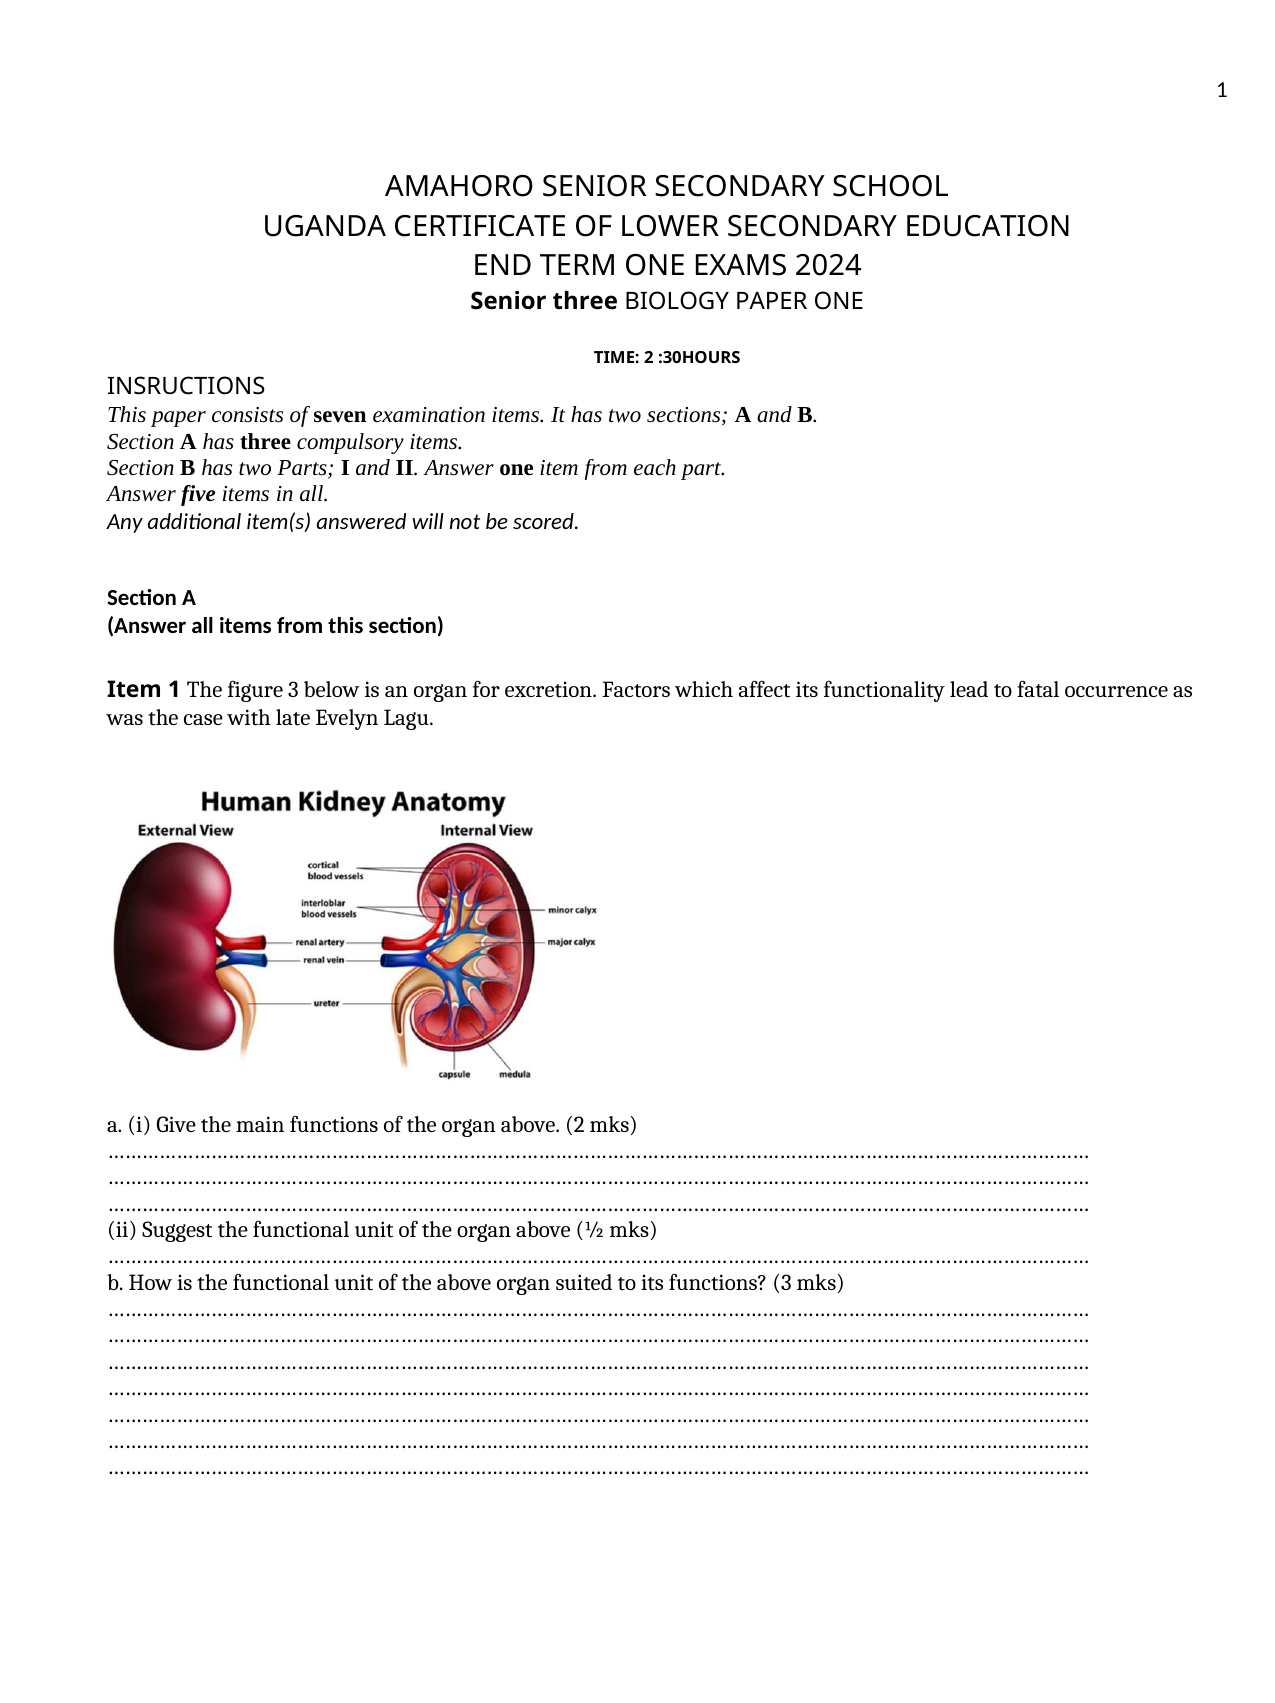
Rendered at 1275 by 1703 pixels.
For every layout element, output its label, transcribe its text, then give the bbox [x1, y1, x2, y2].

text a. (i) Give the main functions of the organ above. (2 mks) [107, 1111, 1227, 1138]
text Item 1 The figure 3 below is an organ for excretion. Factors which affect its functionality lead to fatal occurrence as was the case with late Evelyn Lagu. [107, 673, 1227, 731]
text Section A [107, 583, 1227, 611]
text b. How is the functional unit of the above organ suited to its functions? (3 mks) [107, 1269, 1227, 1296]
text ……………………………………………………………………………………………………………………………………………………… [107, 1375, 1227, 1401]
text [107, 1454, 1227, 1480]
text (ii) Suggest the functional unit of the organ above (½ mks) [107, 1217, 1227, 1243]
text TIME: 2 :30HOURS [107, 346, 1227, 369]
text ……………………………………………………………………………………………………………………………………………………… [107, 1349, 1227, 1375]
text ……………………………………………………………………………………………………………………………………………………… [107, 1322, 1227, 1349]
text Answer five items in all. [107, 480, 1227, 507]
text (Answer all items from this section) [107, 611, 1227, 639]
text END TERM ONE EXAMS 2024 [107, 244, 1227, 284]
text Section B has two Parts; I and II. Answer one item from each part. [107, 454, 1227, 480]
text ……………………………………………………………………………………………………………………………………………………… [107, 1138, 1227, 1164]
text This paper consists of seven examination items. It has two sections; A and B. [107, 401, 1227, 428]
text Senior three BIOLOGY PAPER ONE [107, 284, 1227, 317]
text Any additional item(s) answered will not be scored. [107, 507, 1227, 535]
text AMAHORO SENIOR SECONDARY SCHOOL [107, 165, 1227, 205]
text ……………………………………………………………………………………………………………………………………………………… [107, 1164, 1227, 1191]
text ……………………………………………………………………………………………………………………………………………………… [107, 1296, 1227, 1322]
text ……………………………………………………………………………………………………………………………………………………… [107, 1191, 1227, 1217]
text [107, 1428, 1227, 1454]
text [107, 1401, 1227, 1428]
text ……………………………………………………………………………………………………………………………………………………… [107, 1243, 1227, 1269]
text INSRUCTIONS [107, 369, 1227, 401]
text UGANDA CERTIFICATE OF LOWER SECONDARY EDUCATION [107, 205, 1227, 244]
text Section A has three compulsory items. [107, 428, 1227, 454]
